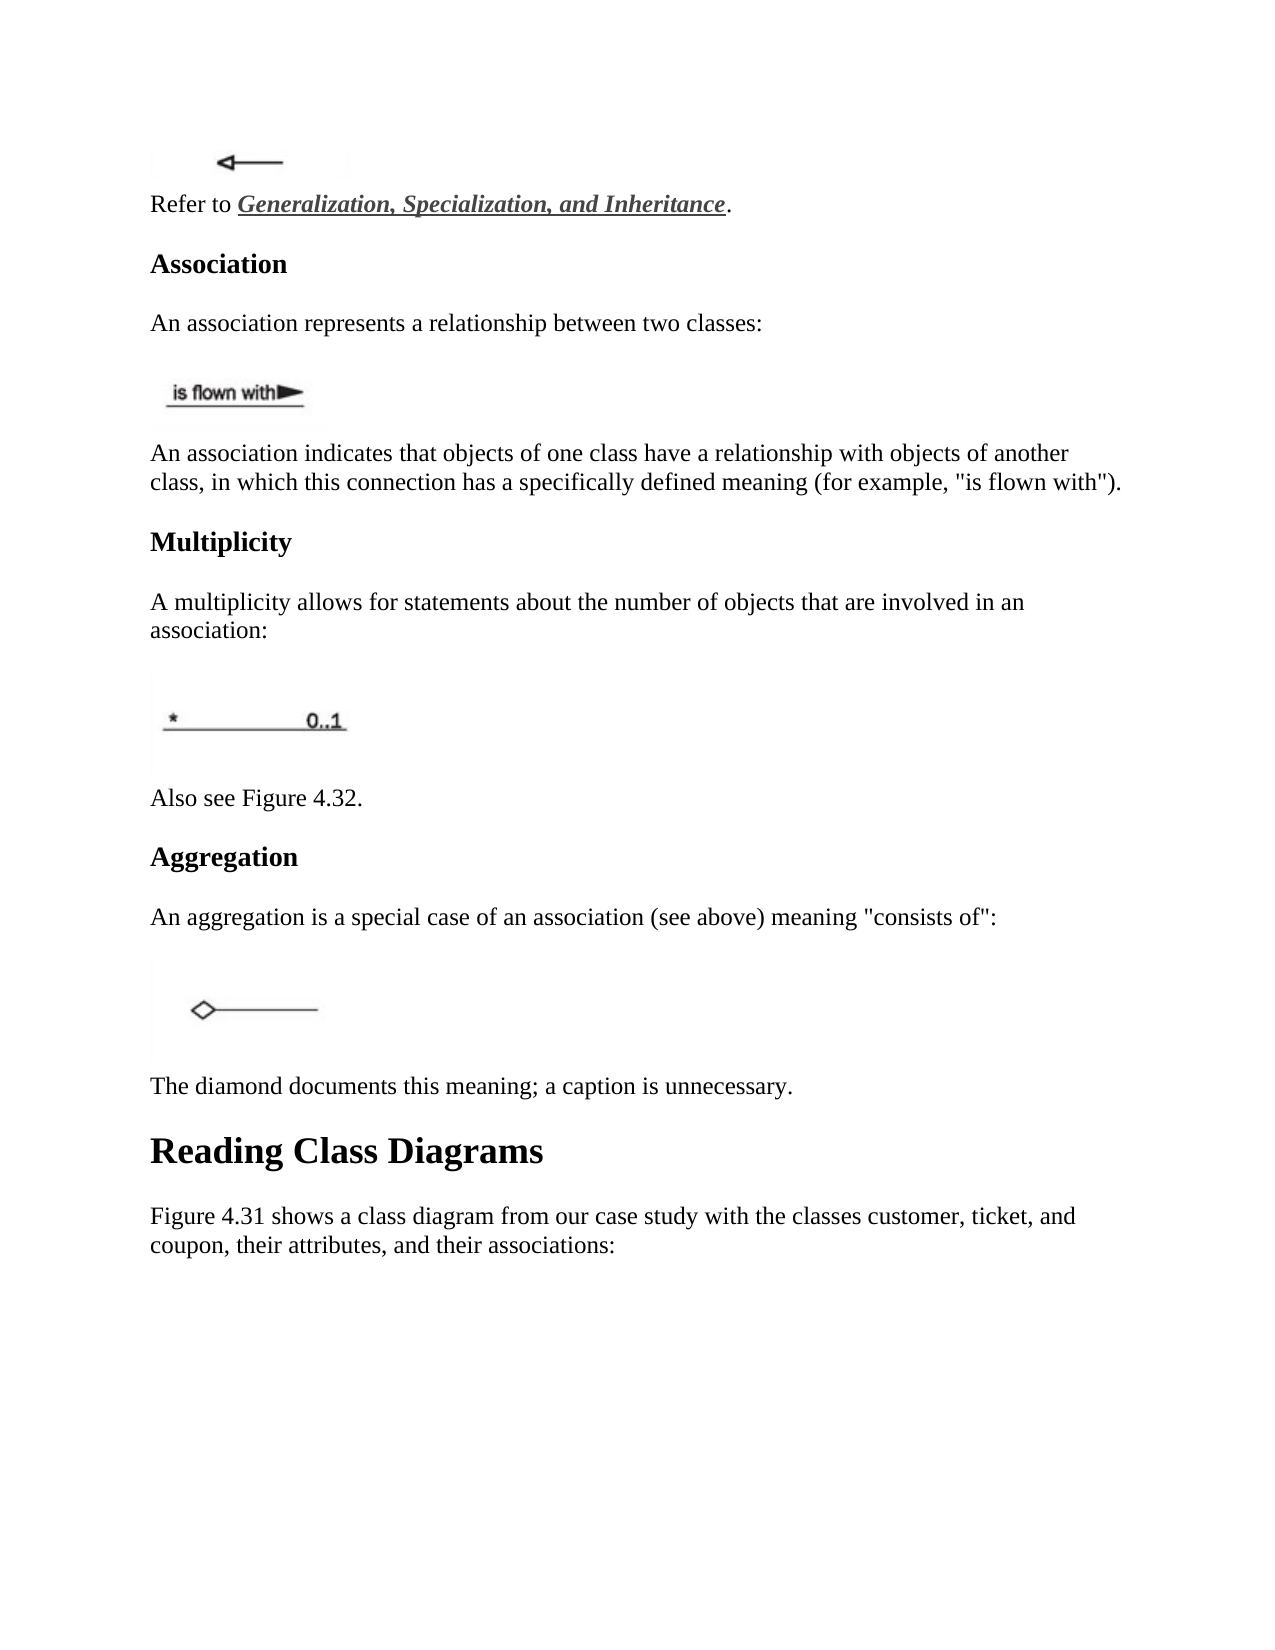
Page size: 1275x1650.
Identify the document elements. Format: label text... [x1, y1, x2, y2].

picture [150, 960, 366, 1071]
picture [150, 366, 327, 439]
picture [150, 150, 357, 189]
text Reading Class Diagrams [150, 1129, 1125, 1172]
text Aggregation [150, 841, 1125, 873]
text A multiplicity allows for statements about the number of objects that are involved in an association: [150, 587, 1125, 644]
text An association indicates that objects of one class have a relationship with objects of another class, in which this connection has a specifically defined meaning (for example, "is flown with"). [150, 438, 1125, 496]
text Refer to Generalization, Specialization, and Inheritance. [150, 189, 1125, 218]
picture [150, 673, 366, 783]
text An association represents a relationship between two classes: [150, 308, 1125, 337]
text Figure 4.31 shows a class diagram from our case study with the classes customer, ticket, and coupon, their attributes, and their associations: [150, 1201, 1125, 1259]
text Also see Figure 4.32. [150, 783, 1125, 811]
text Multiplicity [150, 525, 1125, 557]
text Association [150, 247, 1125, 279]
text An aggregation is a special case of an association (see above) meaning "consists of": [150, 902, 1125, 931]
text The diamond documents this meaning; a caption is unnecessary. [150, 1071, 1125, 1100]
